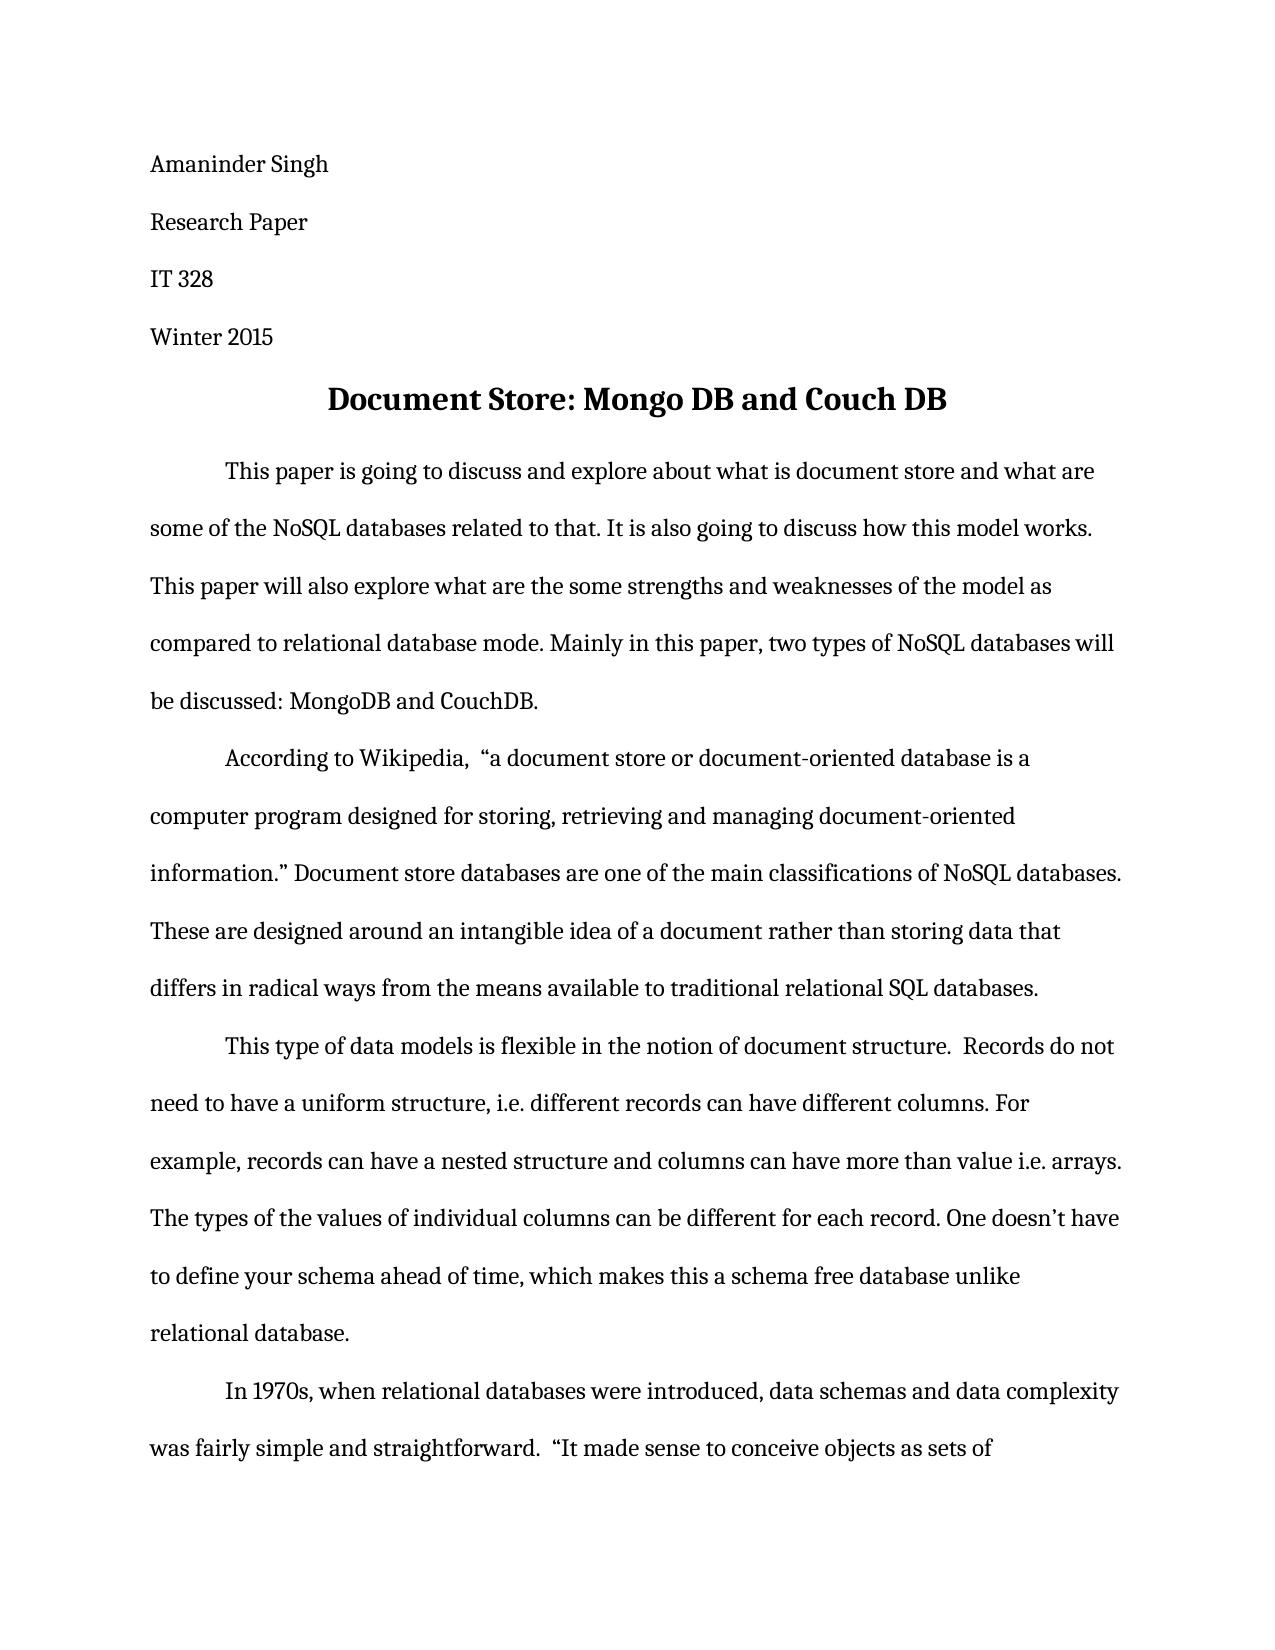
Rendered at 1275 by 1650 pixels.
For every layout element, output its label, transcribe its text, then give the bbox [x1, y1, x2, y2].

text This type of data models is flexible in the notion of document structure. Records do not need to have a uniform structure, i.e. different records can have different columns. For example, records can have a nested structure and columns can have more than value i.e. arrays. The types of the values of individual columns can be different for each record. One doesn’t have to define your schema ahead of time, which makes this a schema free database unlike relational database. [150, 1032, 1125, 1348]
text Winter 2015 [150, 322, 1125, 351]
text Amaninder Singh [150, 150, 1125, 179]
text This paper is going to discuss and explore about what is document store and what are some of the NoSQL databases related to that. It is also going to discuss how this model works. This paper will also explore what are the some strengths and weaknesses of the model as compared to relational database mode. Mainly in this paper, two types of NoSQL databases will be discussed: MongoDB and CouchDB. [150, 457, 1125, 715]
text Research Paper [150, 207, 1125, 236]
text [150, 1377, 1125, 1463]
text IT 328 [150, 265, 1125, 294]
text According to Wikipedia, “a document store or document-oriented database is a computer program designed for storing, retrieving and managing document-oriented information.” Document store databases are one of the main classifications of NoSQL databases. These are designed around an intangible idea of a document rather than storing data that differs in radical ways from the means available to traditional relational SQL databases. [150, 744, 1125, 1003]
text Document Store: Mongo DB and Couch DB [150, 380, 1125, 418]
